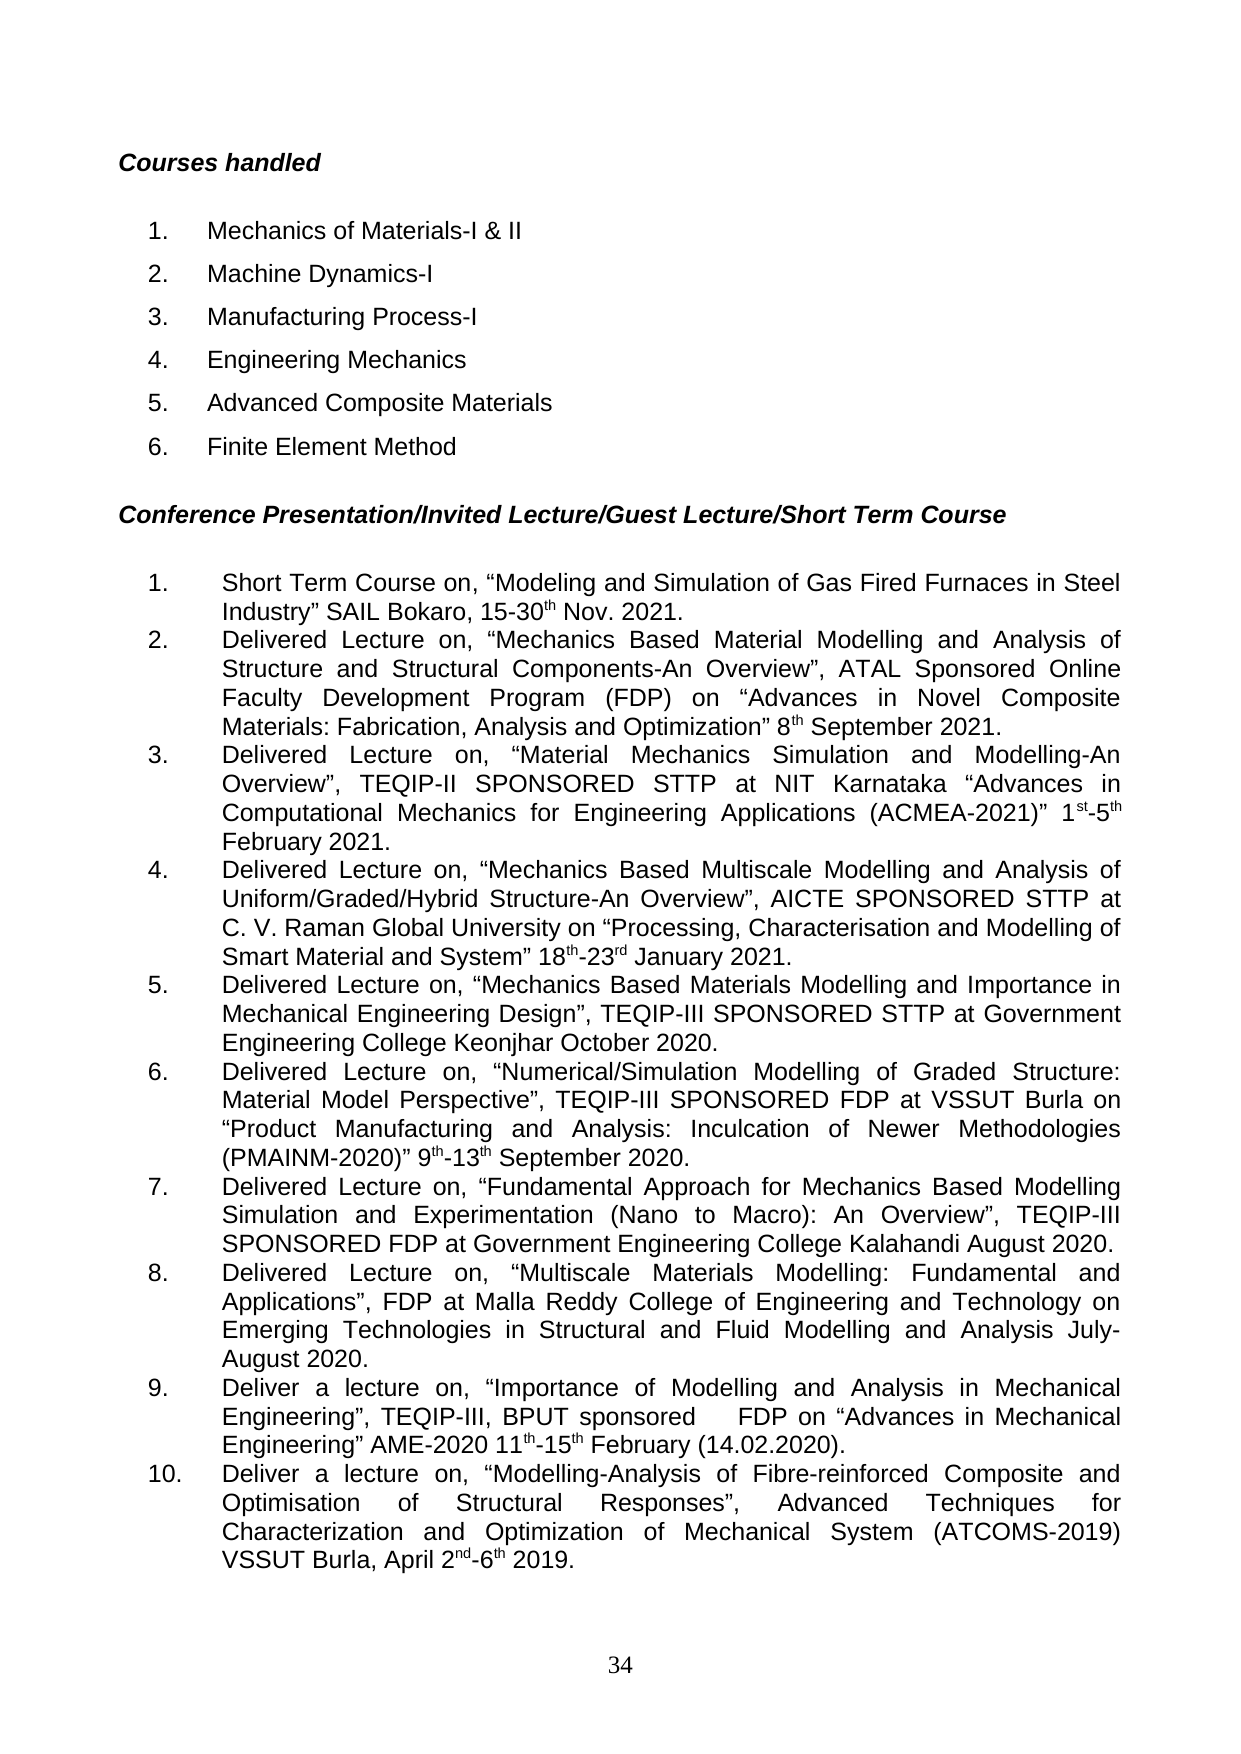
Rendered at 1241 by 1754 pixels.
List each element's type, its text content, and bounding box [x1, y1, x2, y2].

text Conference Presentation/Invited Lecture/Guest Lecture/Short Term Course [118, 499, 1072, 528]
list Short Term Course on, “Modeling and Simulation of Gas Fired Furnaces in Steel Industry” SAIL Bokaro, 15-30th Nov. 2021. [148, 568, 1122, 625]
list Delivered Lecture on, “Numerical/Simulation Modelling of Graded Structure: Material Model Perspective”, TEQIP-III SPONSORED FDP at VSSUT Burla on “Product Manufacturing and Analysis: Inculcation of Newer Methodologies (PMAINM-2020)” 9th-13th September 2020. [148, 1056, 1122, 1171]
list Mechanics of Materials-I & II [148, 216, 1072, 244]
list Manufacturing Process-I [148, 302, 1072, 331]
list Delivered Lecture on, “Multiscale Materials Modelling: Fundamental and Applications”, FDP at Malla Reddy College of Engineering and Technology on Emerging Technologies in Structural and Fluid Modelling and Analysis July-August 2020. [148, 1258, 1122, 1373]
list Engineering Mechanics [148, 345, 1072, 374]
list Advanced Composite Materials [148, 388, 1072, 417]
text Courses handled [118, 148, 1072, 176]
list Finite Element Method [148, 431, 1072, 460]
list Delivered Lecture on, “Mechanics Based Material Modelling and Analysis of Structure and Structural Components-An Overview”, ATAL Sponsored Online Faculty Development Program (FDP) on “Advances in Novel Composite Materials: Fabrication, Analysis and Optimization” 8th September 2021. [148, 625, 1122, 740]
list Deliver a lecture on, “Modelling-Analysis of Fibre-reinforced Composite and Optimisation of Structural Responses”, Advanced Techniques for Characterization and Optimization of Mechanical System (ATCOMS-2019) VSSUT Burla, April 2nd-6th 2019. [148, 1459, 1122, 1574]
list Deliver a lecture on, “Importance of Modelling and Analysis in Mechanical Engineering”, TEQIP-III, BPUT sponsored FDP on “Advances in Mechanical Engineering” AME-2020 11th-15th February (14.02.2020). [148, 1373, 1122, 1459]
list Delivered Lecture on, “Fundamental Approach for Mechanics Based Modelling Simulation and Experimentation (Nano to Macro): An Overview”, TEQIP-III SPONSORED FDP at Government Engineering College Kalahandi August 2020. [148, 1171, 1122, 1258]
list Delivered Lecture on, “Mechanics Based Materials Modelling and Importance in Mechanical Engineering Design”, TEQIP-III SPONSORED STTP at Government Engineering College Keonjhar October 2020. [148, 970, 1122, 1056]
list Machine Dynamics-I [148, 259, 1072, 288]
list Delivered Lecture on, “Material Mechanics Simulation and Modelling-An Overview”, TEQIP-II SPONSORED STTP at NIT Karnataka “Advances in Computational Mechanics for Engineering Applications (ACMEA-2021)” 1st-5th February 2021. [148, 740, 1122, 855]
list Delivered Lecture on, “Mechanics Based Multiscale Modelling and Analysis of Uniform/Graded/Hybrid Structure-An Overview”, AICTE SPONSORED STTP at C. V. Raman Global University on “Processing, Characterisation and Modelling of Smart Material and System” 18th-23rd January 2021. [148, 855, 1122, 970]
